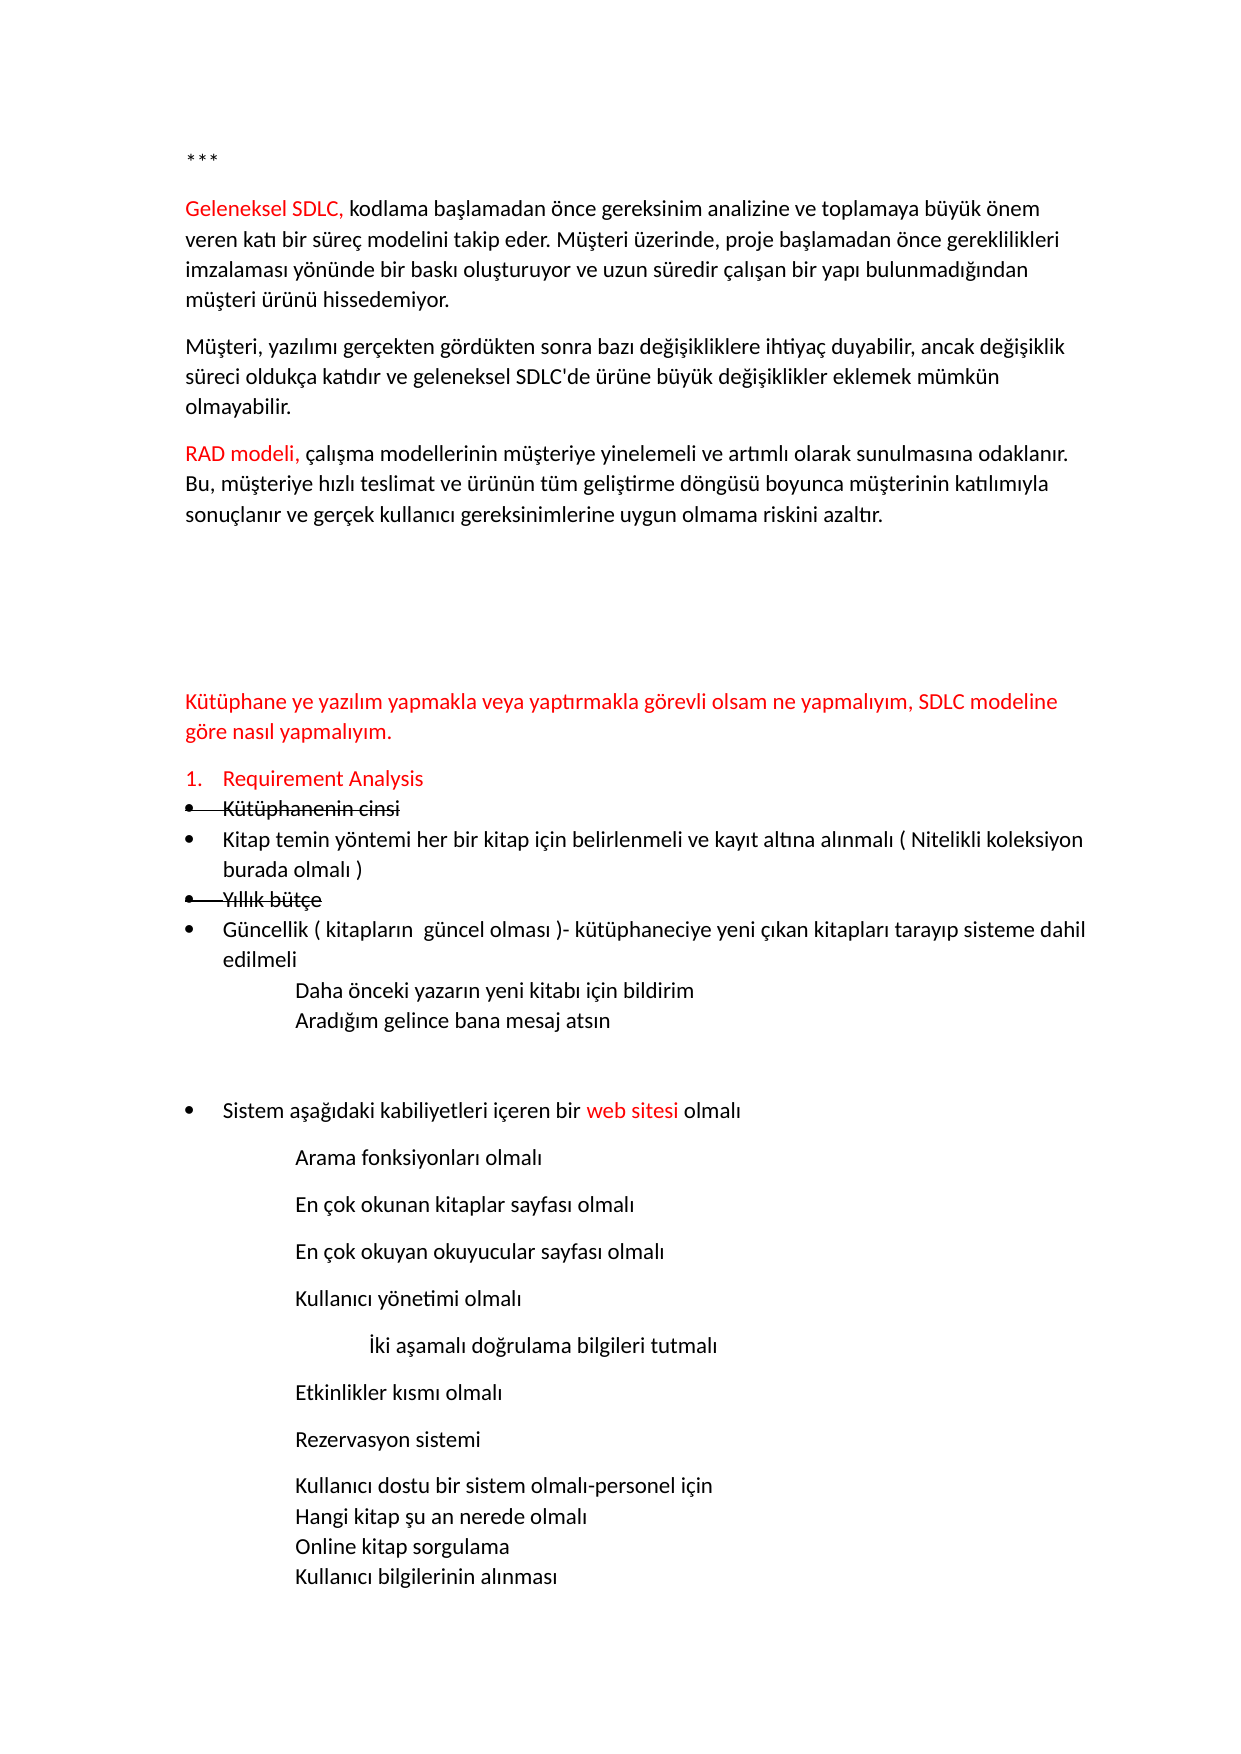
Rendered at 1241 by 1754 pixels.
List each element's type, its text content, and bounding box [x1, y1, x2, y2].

text Kullanıcı yönetimi olmalı [295, 1284, 1093, 1312]
text Etkinlikler kısmı olmalı [295, 1378, 1093, 1406]
text RAD modeli, çalışma modellerinin müşteriye yinelemeli ve artımlı olarak sunulmasına odaklanır. Bu, müşteriye hızlı teslimat ve ürünün tüm geliştirme döngüsü boyunca müşterinin katılımıyla sonuçlanır ve gerçek kullanıcı gereksinimlerine uygun olmama riskini azaltır. [185, 439, 1093, 528]
text *** [185, 148, 1093, 176]
text Müşteri, yazılımı gerçekten gördükten sonra bazı değişikliklere ihtiyaç duyabilir, ancak değişiklik süreci oldukça katıdır ve geleneksel SDLC'de ürüne büyük değişiklikler eklemek mümkün olmayabilir. [185, 332, 1093, 420]
text Rezervasyon sistemi [295, 1425, 1093, 1453]
list Hangi kitap şu an nerede olmalı [223, 1502, 1093, 1530]
list Aradığım gelince bana mesaj atsın [223, 1006, 1093, 1034]
list Kullanıcı bilgilerinin alınması [223, 1562, 1093, 1590]
list Requirement Analysis [185, 764, 1093, 792]
list Online kitap sorgulama [223, 1532, 1093, 1560]
text Geleneksel SDLC, kodlama başlamadan önce gereksinim analizine ve toplamaya büyük önem veren katı bir süreç modelini takip eder. Müşteri üzerinde, proje başlamadan önce gereklilikleri imzalaması yönünde bir baskı oluşturuyor ve uzun süredir çalışan bir yapı bulunmadığından müşteri ürünü hissedemiyor. [185, 194, 1093, 313]
list Sistem aşağıdaki kabiliyetleri içeren bir web sitesi olmalı [185, 1097, 1093, 1124]
list Kullanıcı dostu bir sistem olmalı-personel için [223, 1472, 1093, 1499]
text Arama fonksiyonları olmalı [295, 1143, 1093, 1171]
text En çok okuyan okuyucular sayfası olmalı [295, 1237, 1093, 1265]
list Daha önceki yazarın yeni kitabı için bildirim [223, 976, 1093, 1004]
text Kütüphane ye yazılım yapmakla veya yaptırmakla görevli olsam ne yapmalıyım, SDLC modeline göre nasıl yapmalıyım. [185, 687, 1093, 745]
list Kütüphanenin cinsi [185, 794, 1093, 822]
list Kitap temin yöntemi her bir kitap için belirlenmeli ve kayıt altına alınmalı ( Nitelikli koleksiyon burada olmalı ) [185, 825, 1093, 883]
list Güncellik ( kitapların güncel olması )- kütüphaneciye yeni çıkan kitapları tarayıp sisteme dahil edilmeli [185, 915, 1093, 973]
list Yıllık bütçe [185, 885, 1093, 913]
list İki aşamalı doğrulama bilgileri tutmalı [223, 1331, 1093, 1359]
text En çok okunan kitaplar sayfası olmalı [295, 1190, 1093, 1218]
